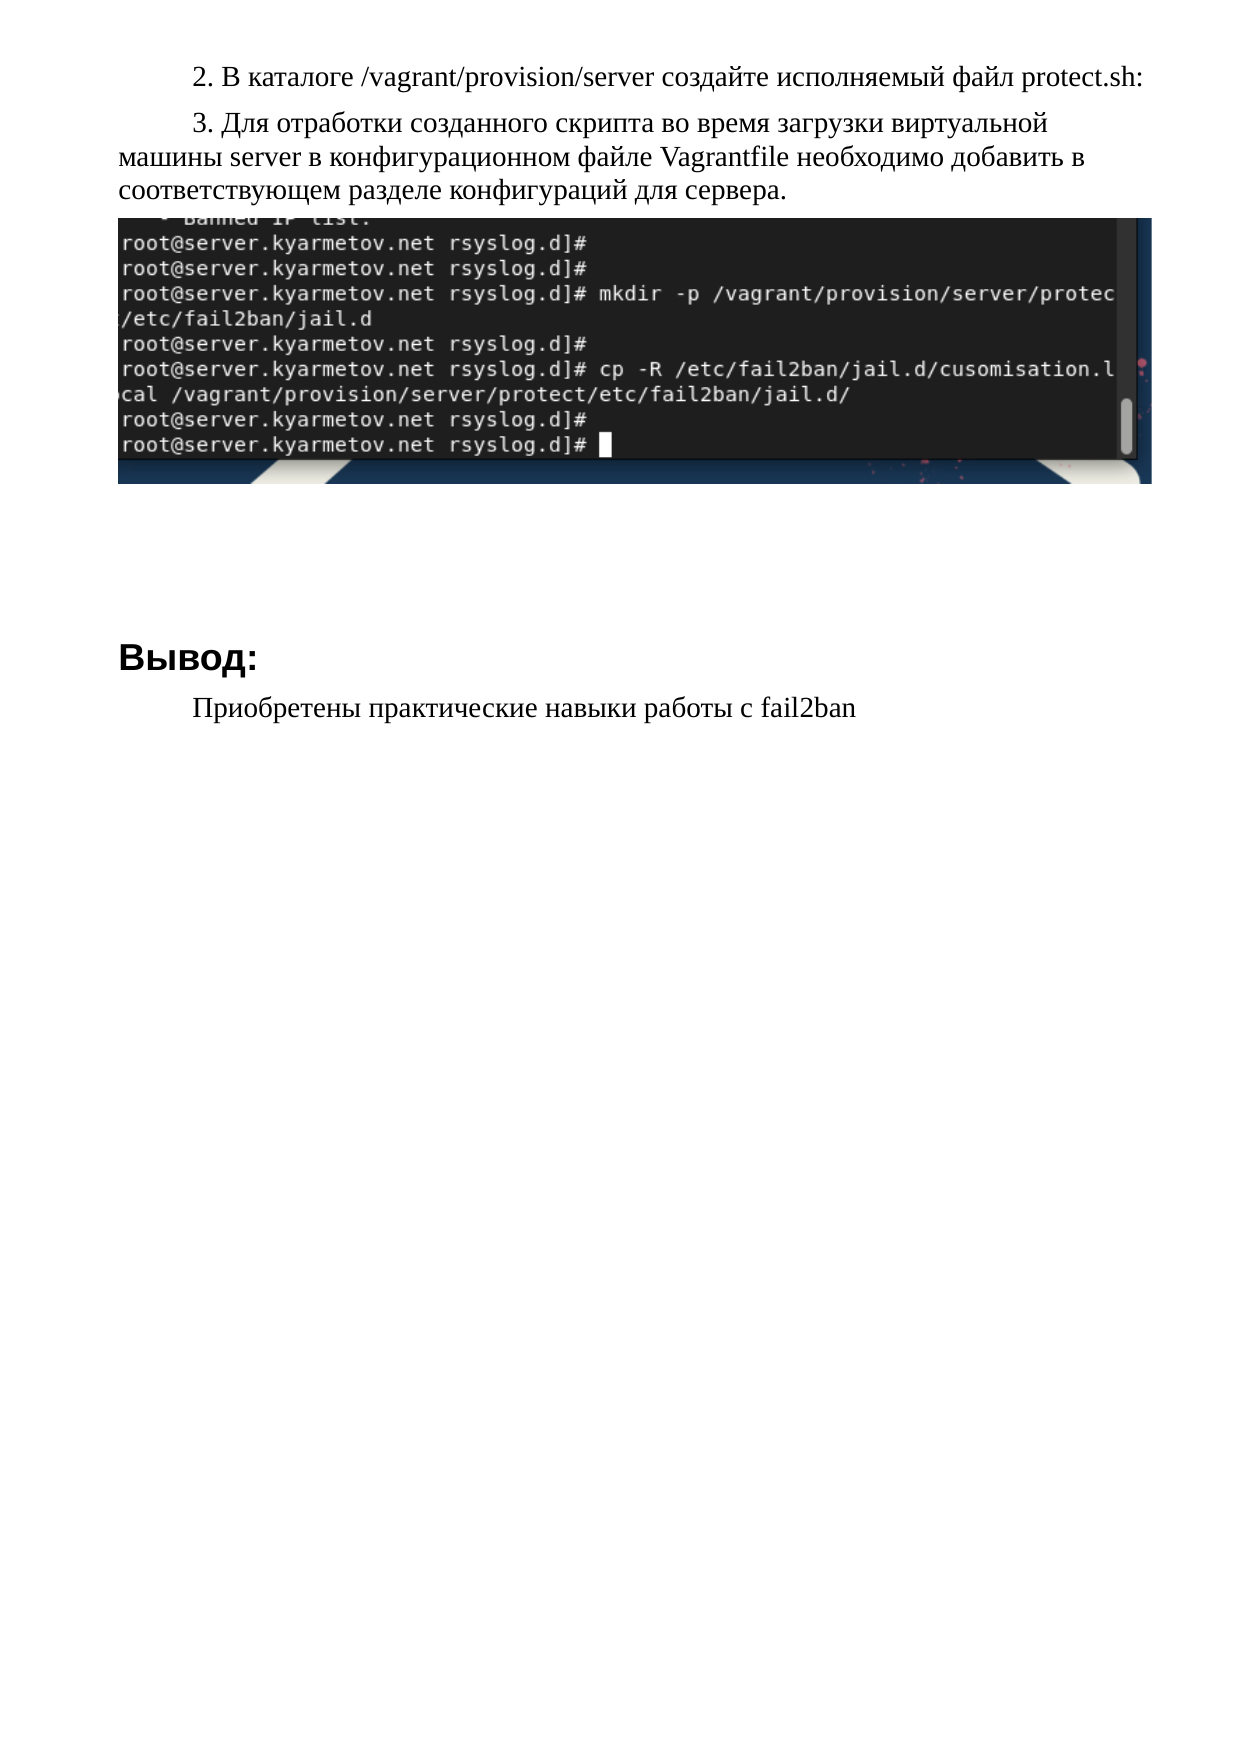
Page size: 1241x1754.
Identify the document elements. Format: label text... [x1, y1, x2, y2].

text 3. Для отработки созданного скрипта во время загрузки виртуальной машины server в конфигурационном файле Vagrantfile необходимо добавить в соответствующем разделе конфигураций для сервера. [118, 105, 1152, 206]
subtitle Вывод: [118, 635, 1152, 678]
text Приобретены практические навыки работы с fail2ban [118, 690, 1152, 724]
picture [118, 218, 1152, 484]
text 2. В каталоге /vagrant/provision/server создайте исполняемый файл protect.sh: [118, 59, 1152, 93]
